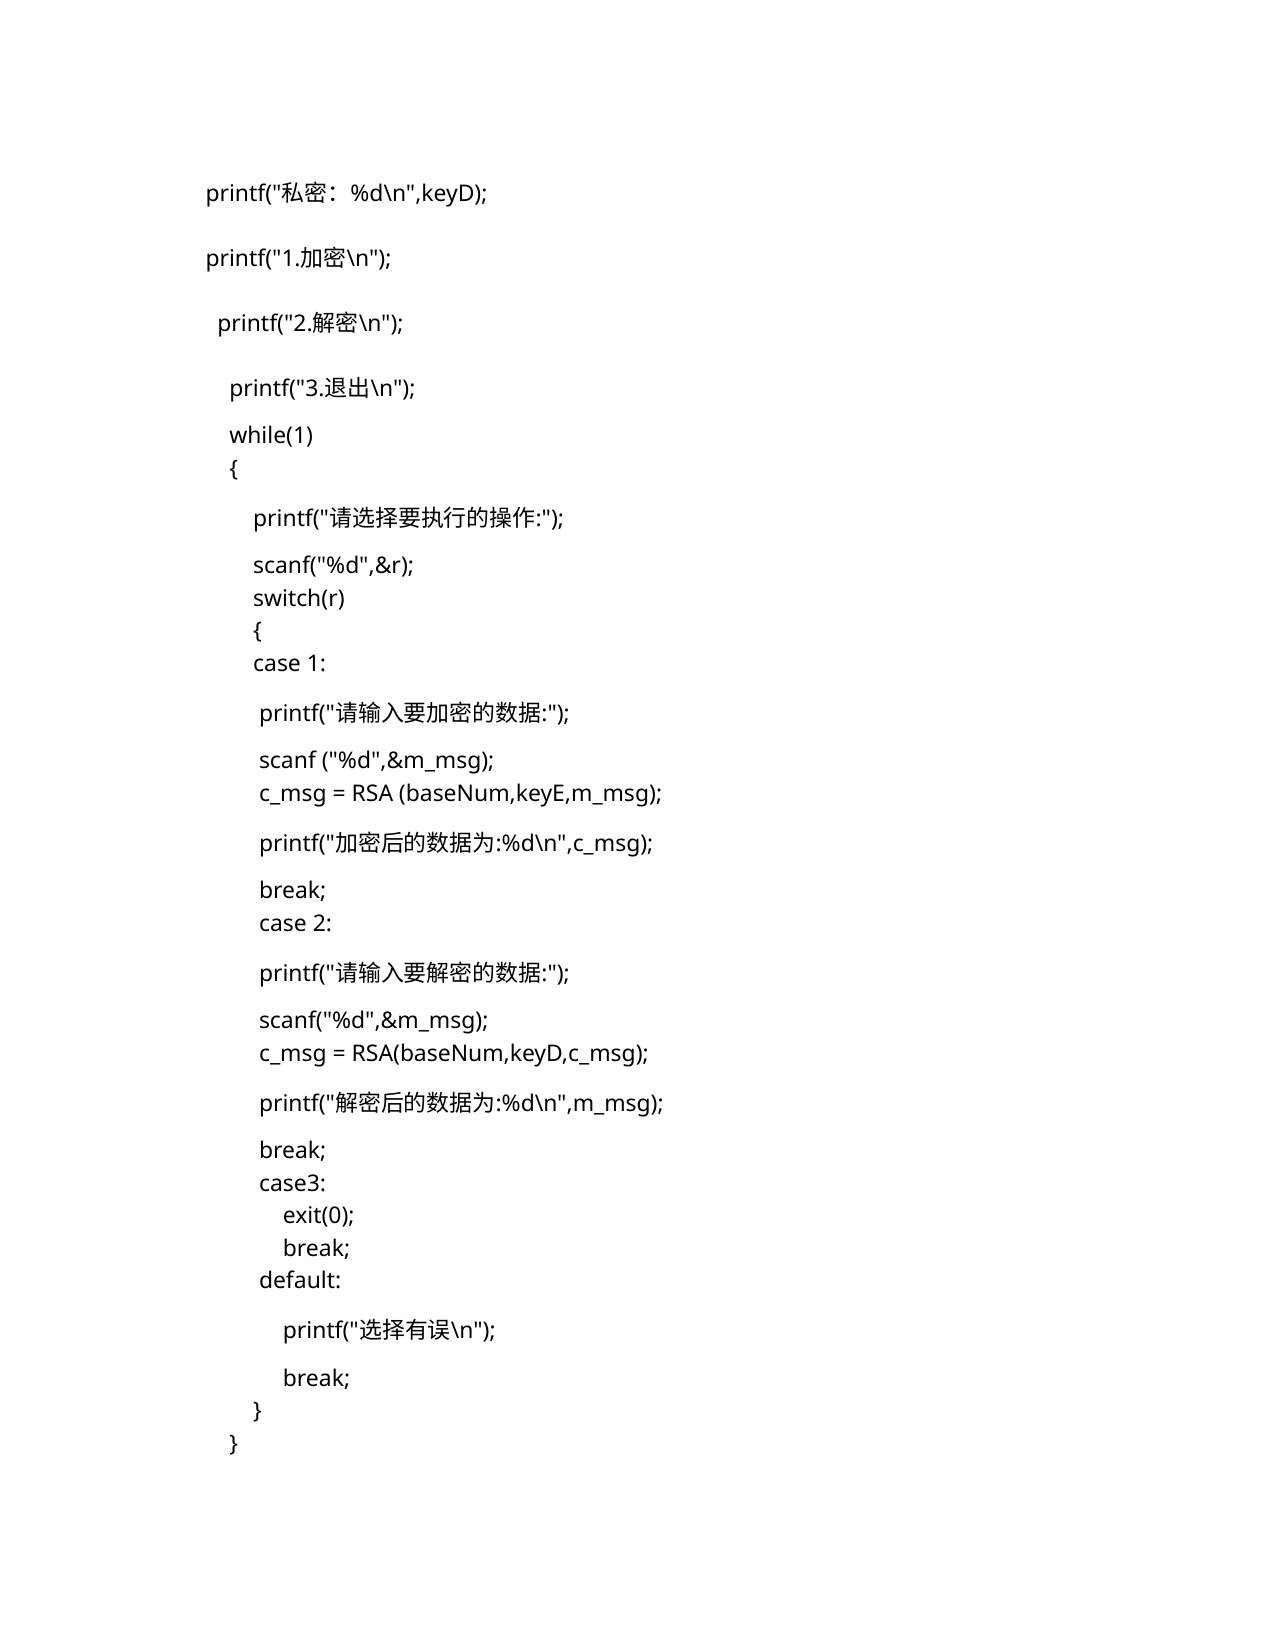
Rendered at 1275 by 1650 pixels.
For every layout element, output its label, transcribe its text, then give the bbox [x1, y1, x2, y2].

text case 2: [187, 906, 1087, 939]
text c_msg = RSA(baseNum,keyD,c_msg); [187, 1036, 1087, 1069]
text case 1: [187, 646, 1087, 679]
text break; [187, 1361, 1087, 1394]
text } [187, 1394, 1087, 1426]
text printf("请输入要解密的数据:"); [187, 939, 1087, 1004]
text printf("2.解密\n"); [187, 289, 1087, 354]
text while(1) [187, 419, 1087, 451]
text scanf ("%d",&m_msg); [187, 744, 1087, 776]
text printf("解密后的数据为:%d\n",m_msg); [187, 1069, 1087, 1134]
text case3: [187, 1166, 1087, 1199]
text printf("加密后的数据为:%d\n",c_msg); [187, 809, 1087, 874]
text break; [187, 874, 1087, 906]
text printf("选择有误\n"); [187, 1296, 1087, 1361]
text scanf("%d",&m_msg); [187, 1004, 1087, 1036]
text scanf("%d",&r); [187, 549, 1087, 581]
text c_msg = RSA (baseNum,keyE,m_msg); [187, 776, 1087, 809]
text printf("请输入要加密的数据:"); [187, 679, 1087, 744]
text printf("1.加密\n"); [187, 224, 1087, 289]
text { [187, 451, 1087, 484]
text } [187, 1426, 1087, 1459]
text printf("私密：%d\n",keyD); [187, 159, 1087, 224]
text default: [187, 1264, 1087, 1296]
text switch(r) [187, 581, 1087, 614]
text printf("3.退出\n"); [187, 354, 1087, 419]
text printf("请选择要执行的操作:"); [187, 484, 1087, 549]
text break; [187, 1231, 1087, 1264]
text break; [187, 1134, 1087, 1166]
text { [187, 614, 1087, 646]
text exit(0); [187, 1199, 1087, 1231]
